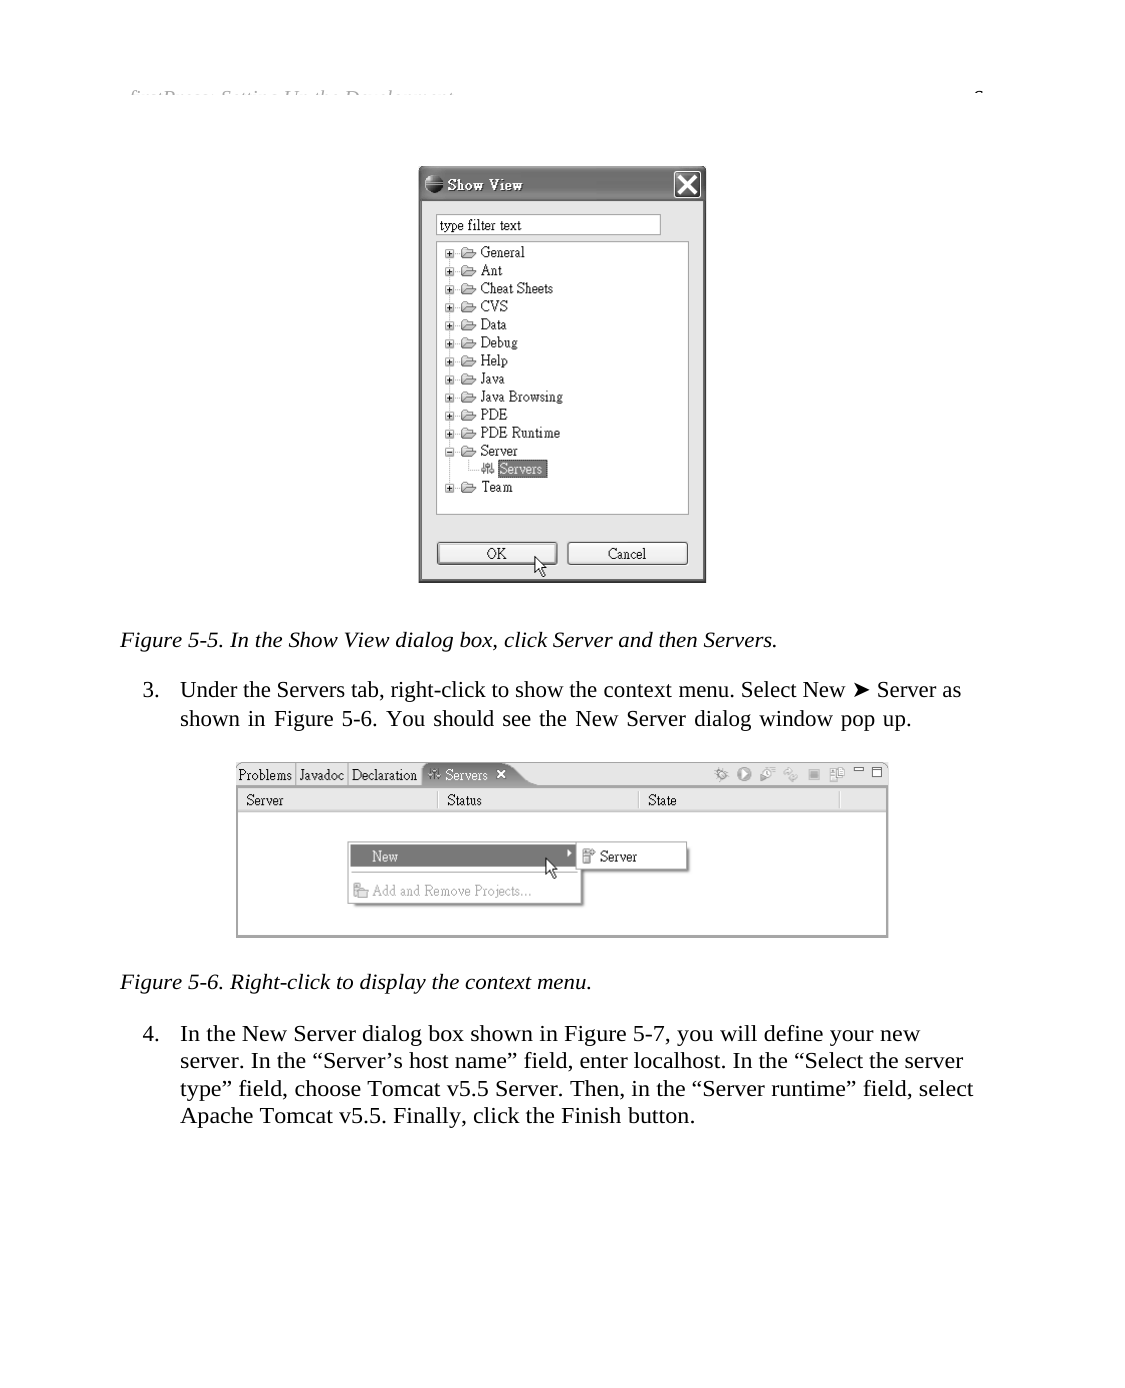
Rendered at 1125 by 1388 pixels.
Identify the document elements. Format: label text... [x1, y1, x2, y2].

picture [418, 166, 707, 583]
text Figure 5-5. In the Show View dialog box, click Server and then Servers. [120, 627, 1003, 652]
picture [236, 762, 889, 938]
list In the New Server dialog box shown in Figure 5-7, you will define your new server. In the “Server’s host name” field, enter localhost. In the “Select the server type” field, choose Tomcat v5.5 Server. Then, in the “Server runtime” field, select Apache Tomcat v5.5. Finally, click the Finish button. [142, 1020, 991, 1128]
text Figure 5-6. Right-click to display the context menu. [120, 969, 1003, 994]
list Under the Servers tab, right-click to show the context menu. Select New ➤ Server as shown in Figure 5-6. You should see the New Server dialog window pop up. [142, 673, 996, 732]
